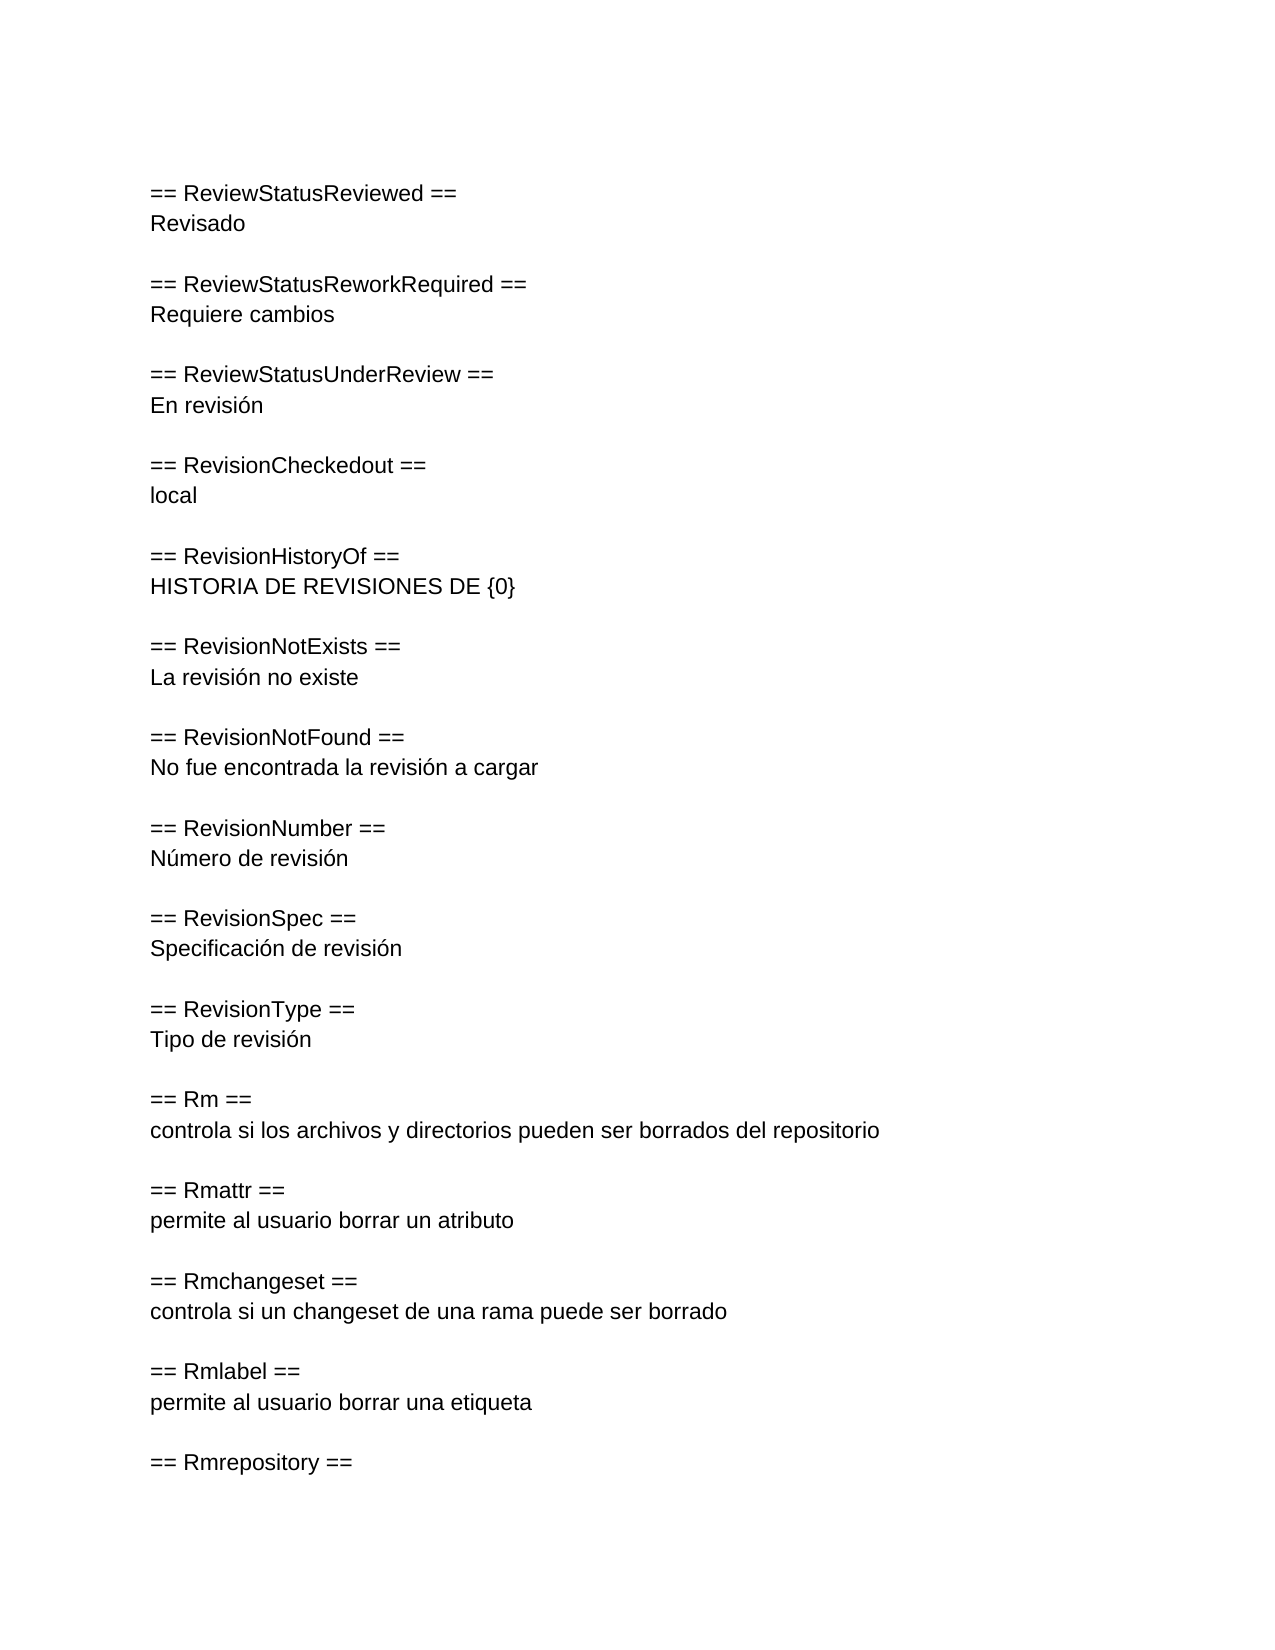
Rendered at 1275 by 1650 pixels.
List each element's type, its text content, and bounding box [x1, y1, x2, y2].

text local [150, 482, 1125, 509]
text Tipo de revisión [150, 1026, 1125, 1052]
text == RevisionNotExists == [150, 633, 1125, 660]
text == ReviewStatusReworkRequired == [150, 271, 1125, 297]
text == RevisionCheckedout == [150, 452, 1125, 478]
text == Rmlabel == [150, 1358, 1125, 1385]
text == Rm == [150, 1086, 1125, 1113]
text == RevisionNotFound == [150, 724, 1125, 750]
text == RevisionNumber == [150, 814, 1125, 841]
text Requiere cambios [150, 301, 1125, 327]
text No fue encontrada la revisión a cargar [150, 754, 1125, 781]
text permite al usuario borrar un atributo [150, 1207, 1125, 1234]
text == RevisionSpec == [150, 905, 1125, 932]
text == ReviewStatusReviewed == [150, 180, 1125, 207]
text == Rmrepository == [150, 1449, 1125, 1475]
text Número de revisión [150, 845, 1125, 871]
text permite al usuario borrar una etiqueta [150, 1388, 1125, 1415]
text == Rmchangeset == [150, 1268, 1125, 1294]
text controla si un changeset de una rama puede ser borrado [150, 1298, 1125, 1324]
text En revisión [150, 392, 1125, 418]
text Revisado [150, 210, 1125, 237]
text == RevisionType == [150, 996, 1125, 1022]
text La revisión no existe [150, 663, 1125, 690]
text HISTORIA DE REVISIONES DE {0} [150, 573, 1125, 599]
text == ReviewStatusUnderReview == [150, 361, 1125, 388]
text == Rmattr == [150, 1177, 1125, 1203]
text Specificación de revisión [150, 935, 1125, 962]
text controla si los archivos y directorios pueden ser borrados del repositorio [150, 1117, 1125, 1143]
text == RevisionHistoryOf == [150, 543, 1125, 569]
